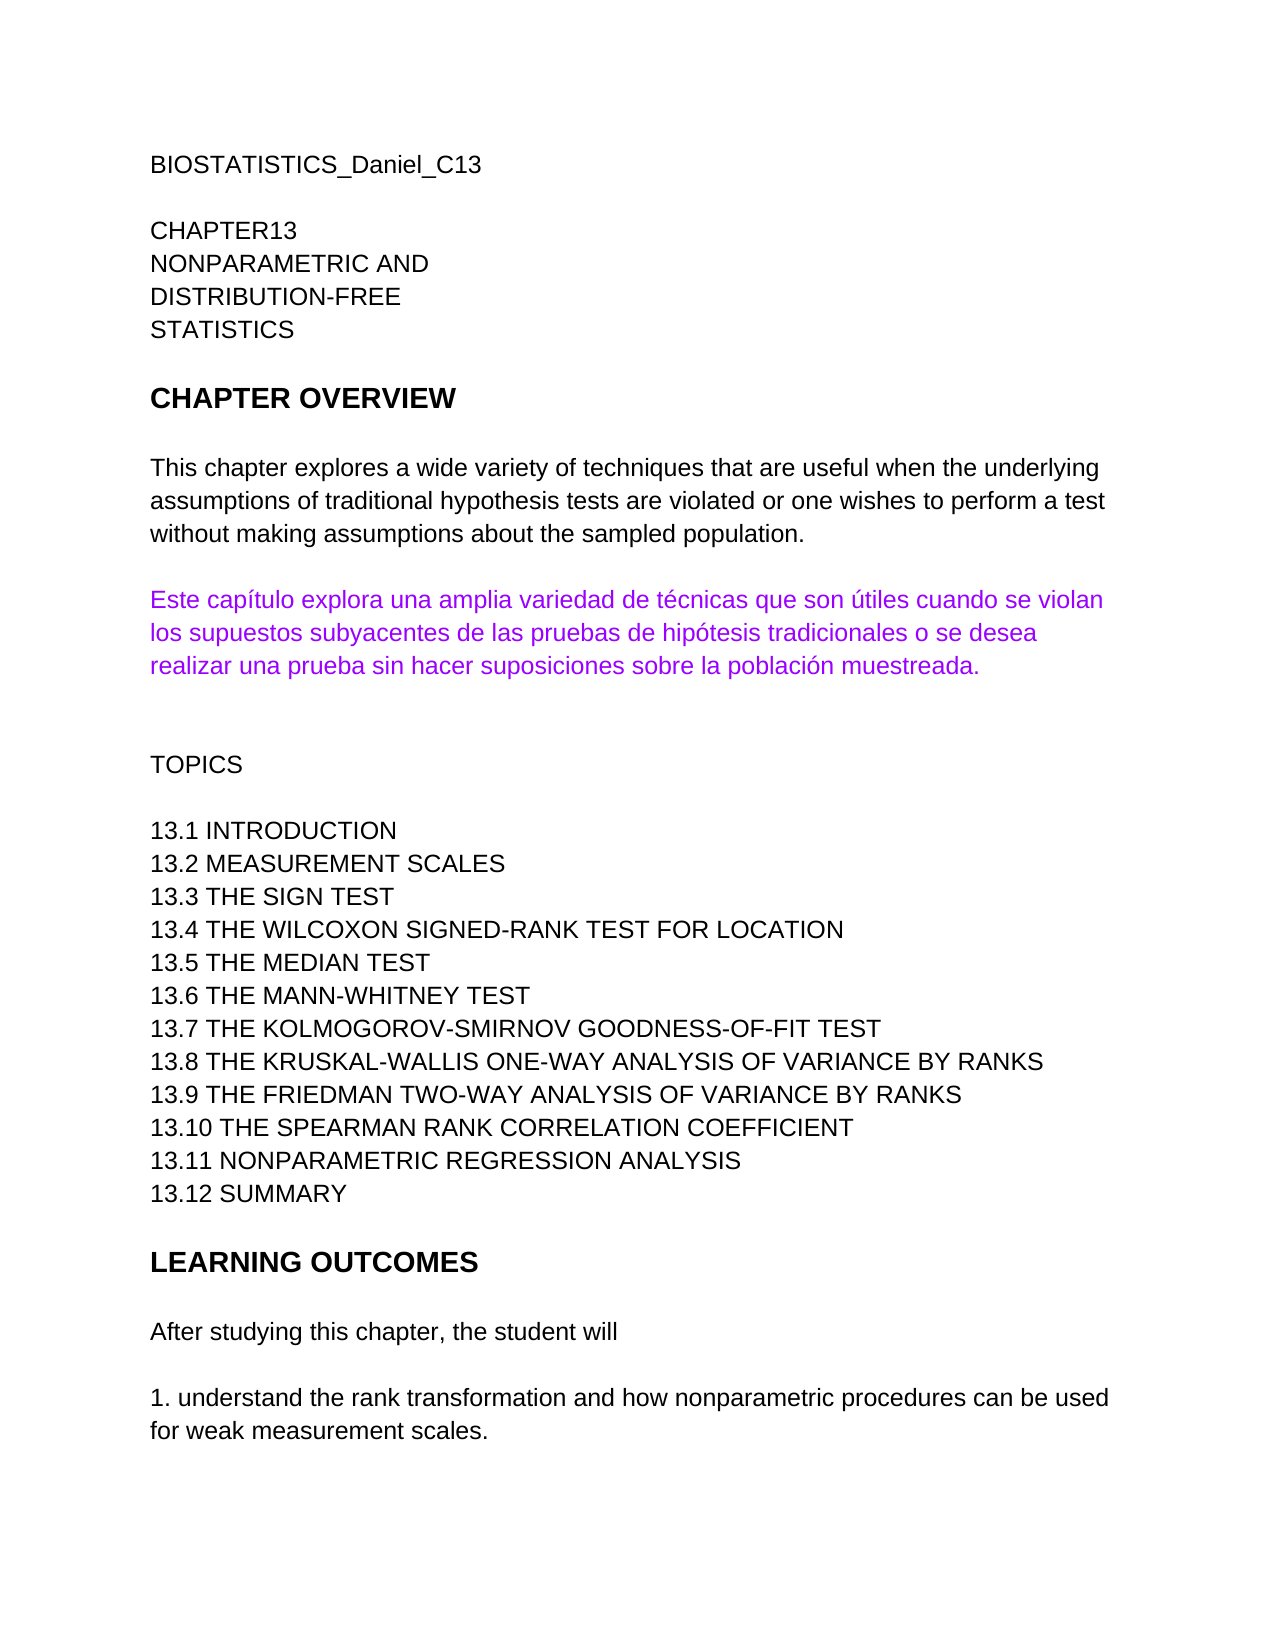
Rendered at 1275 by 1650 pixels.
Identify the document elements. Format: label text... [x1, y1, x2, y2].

text This chapter explores a wide variety of techniques that are useful when the underlying assumptions of traditional hypothesis tests are violated or one wishes to perform a test without making assumptions about the sampled population. [150, 453, 1125, 547]
text TOPICS [150, 750, 1125, 779]
text DISTRIBUTION-FREE [150, 282, 1125, 311]
text 13.11 NONPARAMETRIC REGRESSION ANALYSIS [150, 1146, 1125, 1175]
text Este capítulo explora una amplia variedad de técnicas que son útiles cuando se violan los supuestos subyacentes de las pruebas de hipótesis tradicionales o se desea realizar una prueba sin hacer suposiciones sobre la población muestreada. [150, 585, 1125, 679]
text 13.5 THE MEDIAN TEST [150, 948, 1125, 977]
text 13.9 THE FRIEDMAN TWO-WAY ANALYSIS OF VARIANCE BY RANKS [150, 1080, 1125, 1109]
text 13.2 MEASUREMENT SCALES [150, 849, 1125, 878]
text 13.3 THE SIGN TEST [150, 882, 1125, 911]
text CHAPTER OVERVIEW [150, 381, 1125, 415]
text LEARNING OUTCOMES [150, 1245, 1125, 1279]
text STATISTICS [150, 315, 1125, 344]
text 13.10 THE SPEARMAN RANK CORRELATION COEFFICIENT [150, 1113, 1125, 1142]
text NONPARAMETRIC AND [150, 249, 1125, 278]
text 13.7 THE KOLMOGOROV-SMIRNOV GOODNESS-OF-FIT TEST [150, 1014, 1125, 1043]
text CHAPTER13 [150, 216, 1125, 245]
text 13.6 THE MANN-WHITNEY TEST [150, 981, 1125, 1010]
text 1. understand the rank transformation and how nonparametric procedures can be used for weak measurement scales. [150, 1383, 1125, 1444]
text 13.8 THE KRUSKAL-WALLIS ONE-WAY ANALYSIS OF VARIANCE BY RANKS [150, 1047, 1125, 1076]
text 13.4 THE WILCOXON SIGNED-RANK TEST FOR LOCATION [150, 915, 1125, 944]
text BIOSTATISTICS_Daniel_C13 [150, 150, 1125, 179]
text After studying this chapter, the student will [150, 1317, 1125, 1346]
text 13.1 INTRODUCTION [150, 816, 1125, 845]
text 13.12 SUMMARY [150, 1179, 1125, 1208]
